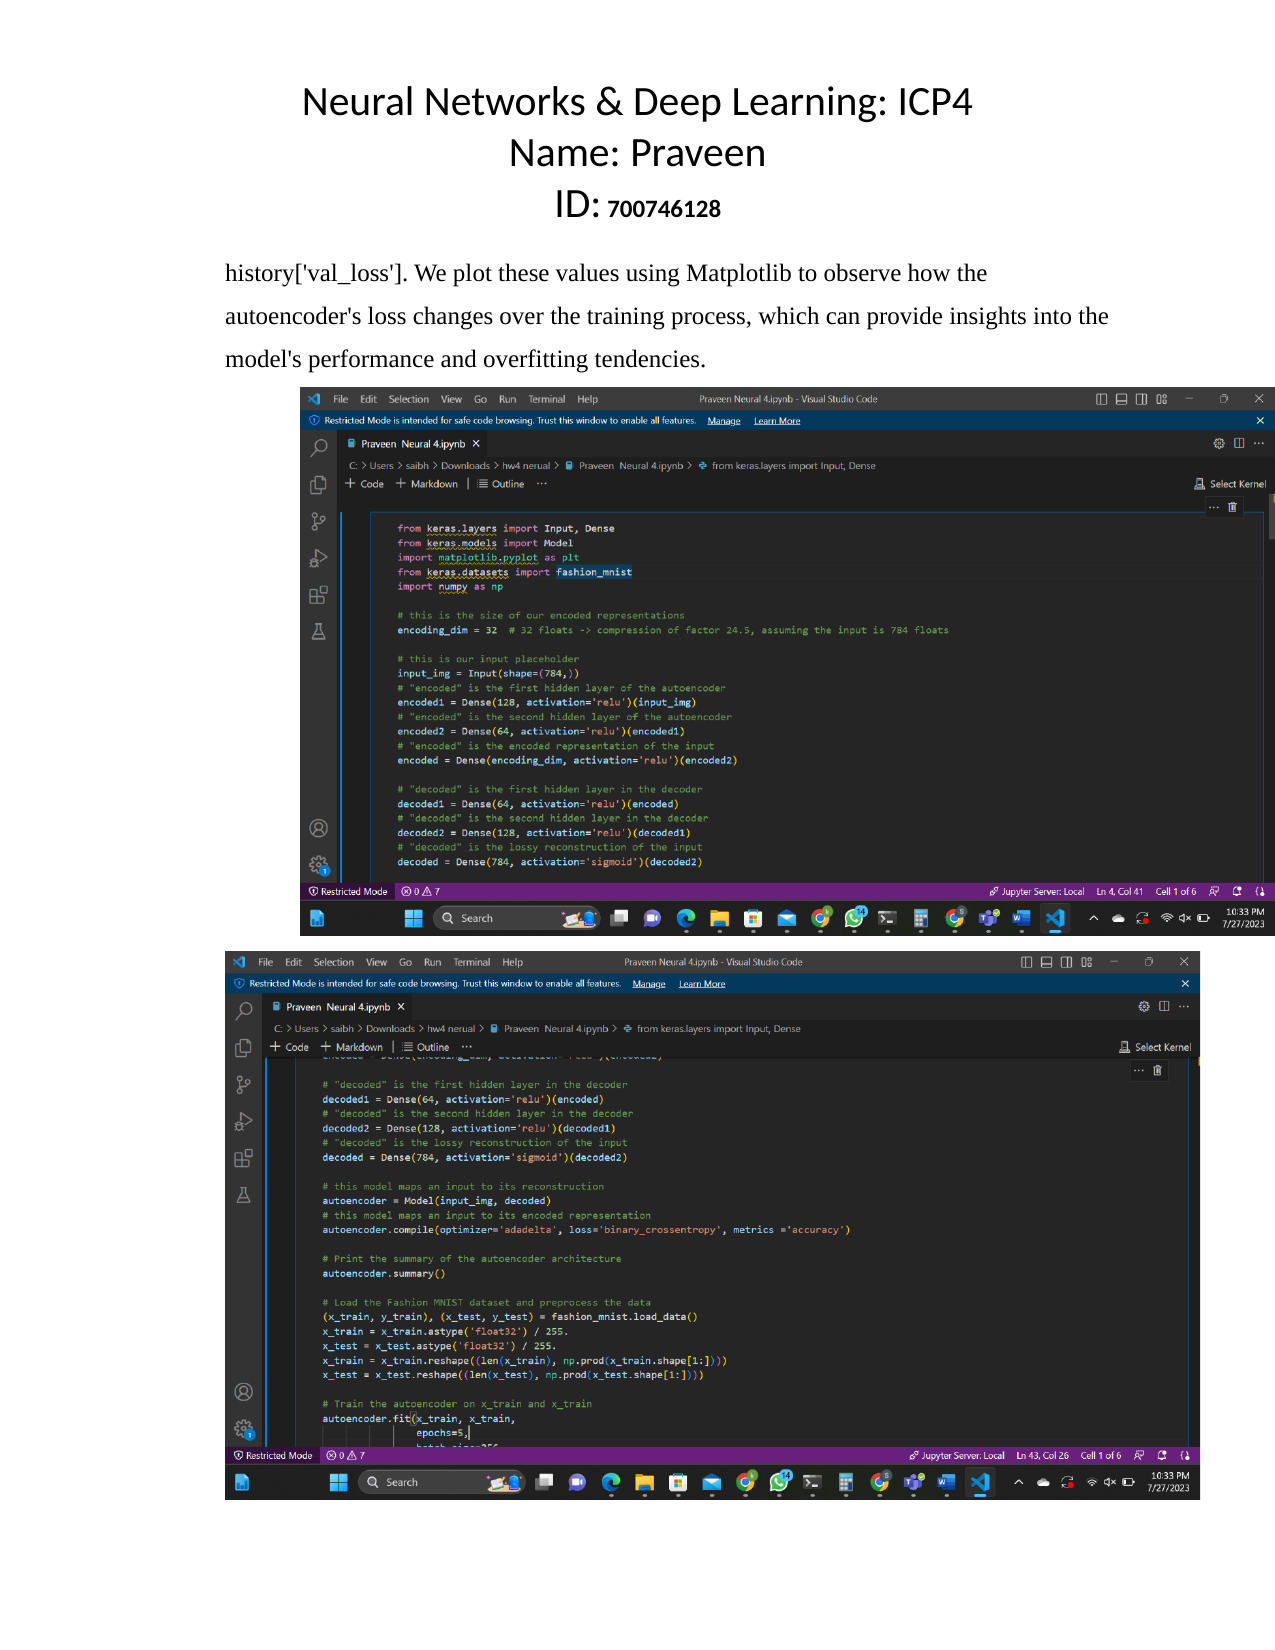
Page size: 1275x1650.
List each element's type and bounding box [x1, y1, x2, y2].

text [225, 258, 1125, 373]
picture [300, 387, 1275, 936]
picture [225, 951, 1200, 1500]
